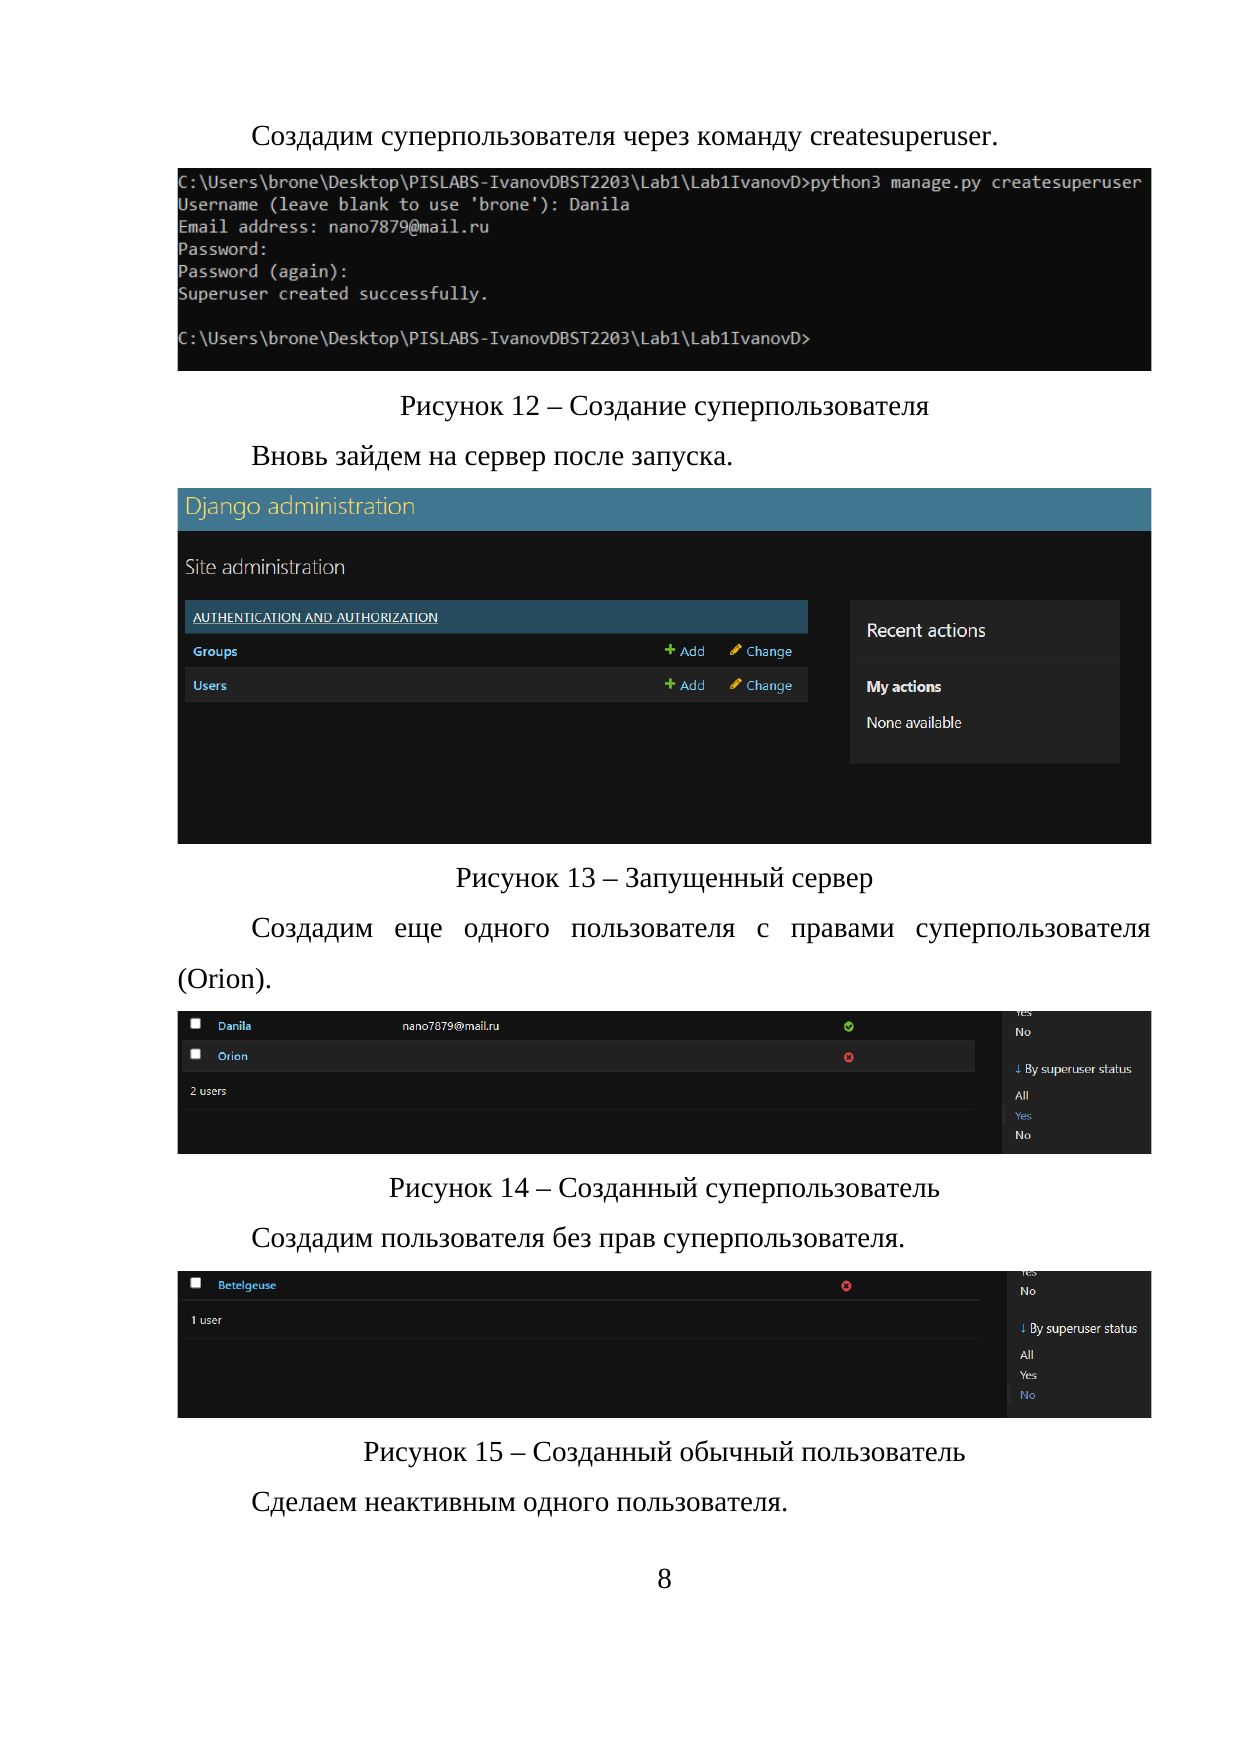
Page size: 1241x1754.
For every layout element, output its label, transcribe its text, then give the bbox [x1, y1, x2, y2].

picture [177, 168, 1152, 371]
text Вновь зайдем на сервер после запуска. [177, 438, 1152, 472]
text Рисунок 13 – Запущенный сервер [177, 860, 1152, 894]
text Рисунок 14 – Созданный суперпользователь [177, 1170, 1152, 1204]
text Создадим еще одного пользователя с правами суперпользователя (Orion). [177, 910, 1152, 994]
text Создадим суперпользователя через команду createsuperuser. [177, 118, 1152, 152]
text Рисунок 15 – Созданный обычный пользователь [177, 1434, 1152, 1467]
picture [177, 488, 1152, 844]
text Создадим пользователя без прав суперпользователя. [177, 1221, 1152, 1254]
text Сделаем неактивным одного пользователя. [177, 1484, 1152, 1518]
text Рисунок 12 – Создание суперпользователя [177, 388, 1152, 421]
picture [177, 1271, 1152, 1418]
picture [177, 1011, 1152, 1154]
